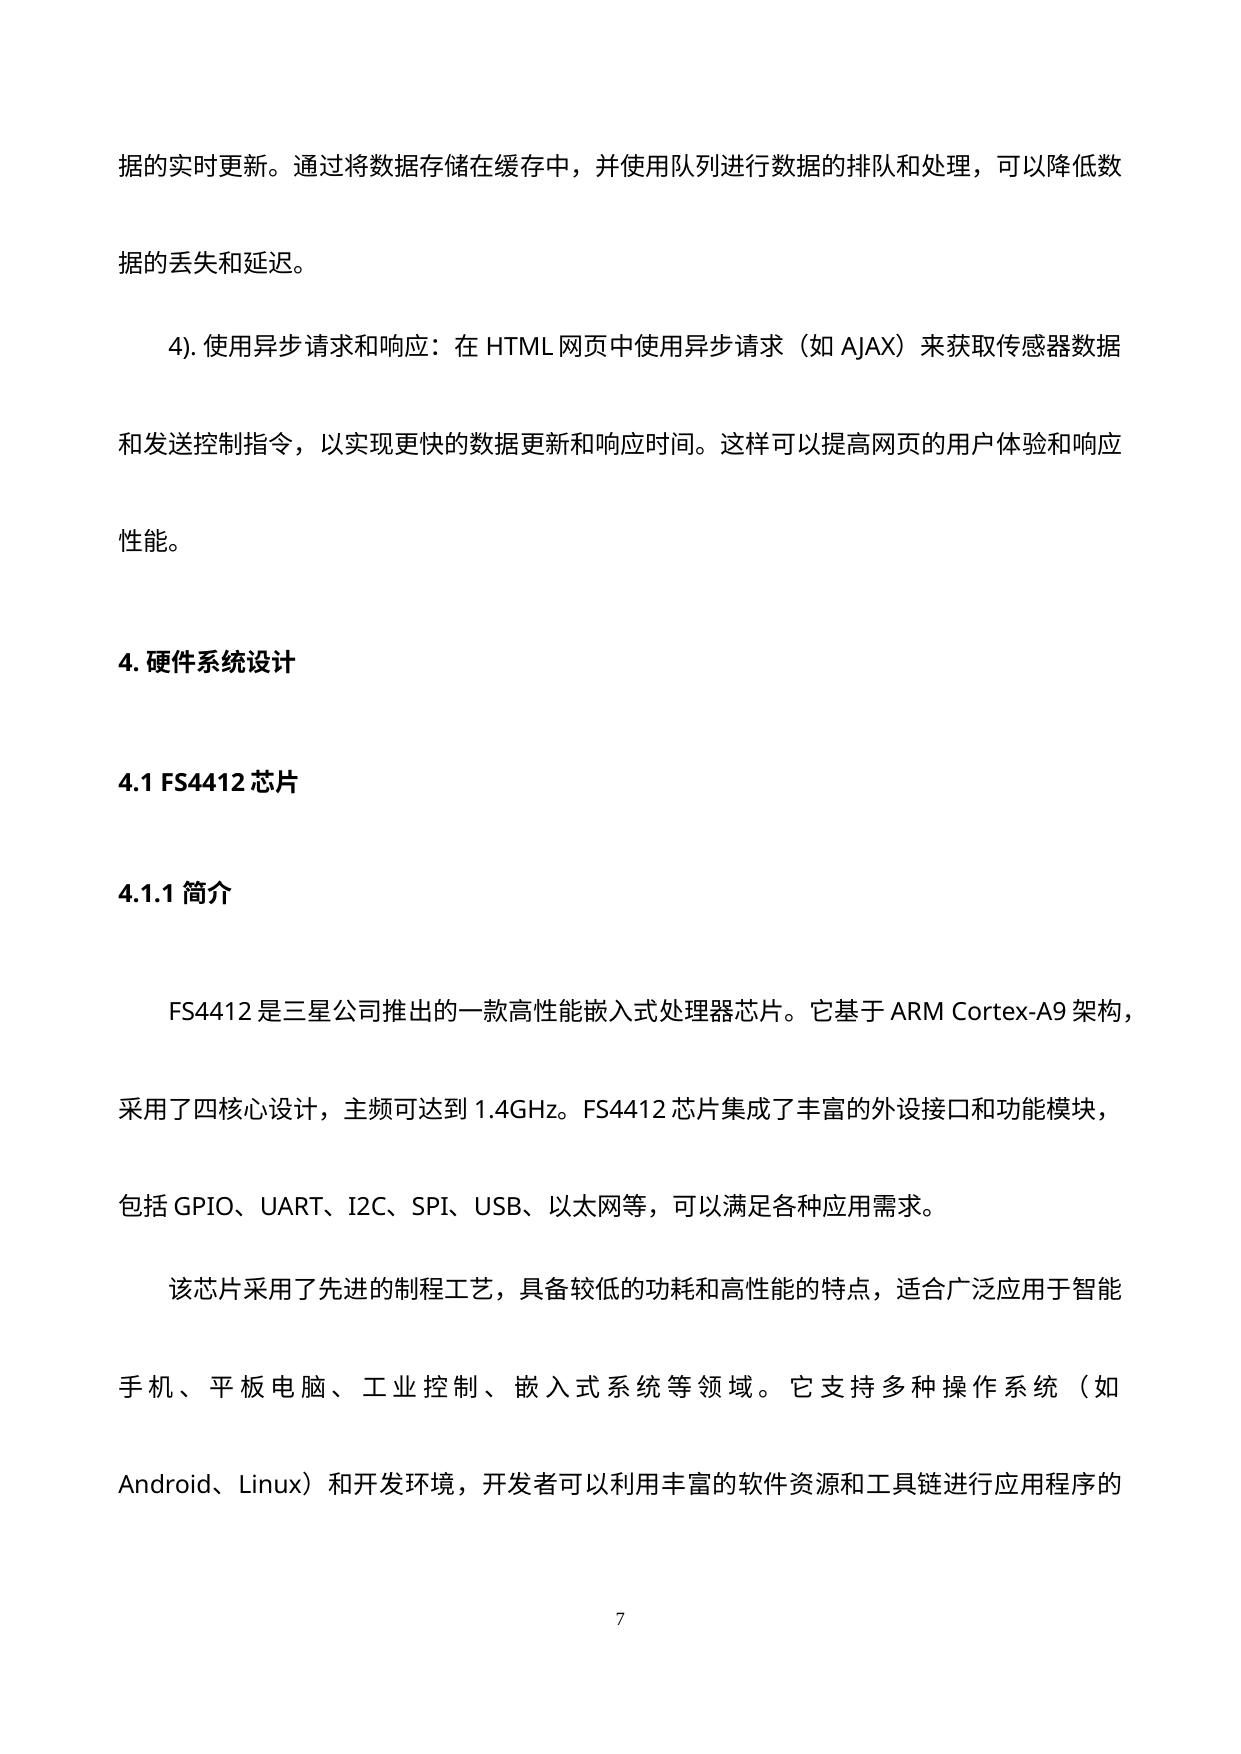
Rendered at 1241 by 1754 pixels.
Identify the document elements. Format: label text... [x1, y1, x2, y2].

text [118, 1255, 1122, 1515]
text 4). 使用异步请求和响应：在HTML网页中使用异步请求（如AJAX）来获取传感器数据和发送控制指令，以实现更快的数据更新和响应时间。这样可以提高网页的用户体验和响应性能。 [118, 312, 1122, 572]
subtitle 4. 硬件系统设计 [118, 628, 1122, 693]
subtitle 4.1 FS4412芯片 [118, 748, 1122, 813]
subtitle 4.1.1 简介 [118, 859, 1122, 924]
text FS4412是三星公司推出的一款高性能嵌入式处理器芯片。它基于ARM Cortex-A9架构，采用了四核心设计，主频可达到1.4GHz。FS4412芯片集成了丰富的外设接口和功能模块，包括GPIO、UART、I2C、SPI、USB、以太网等，可以满足各种应用需求。 [118, 977, 1122, 1237]
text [118, 132, 1122, 294]
